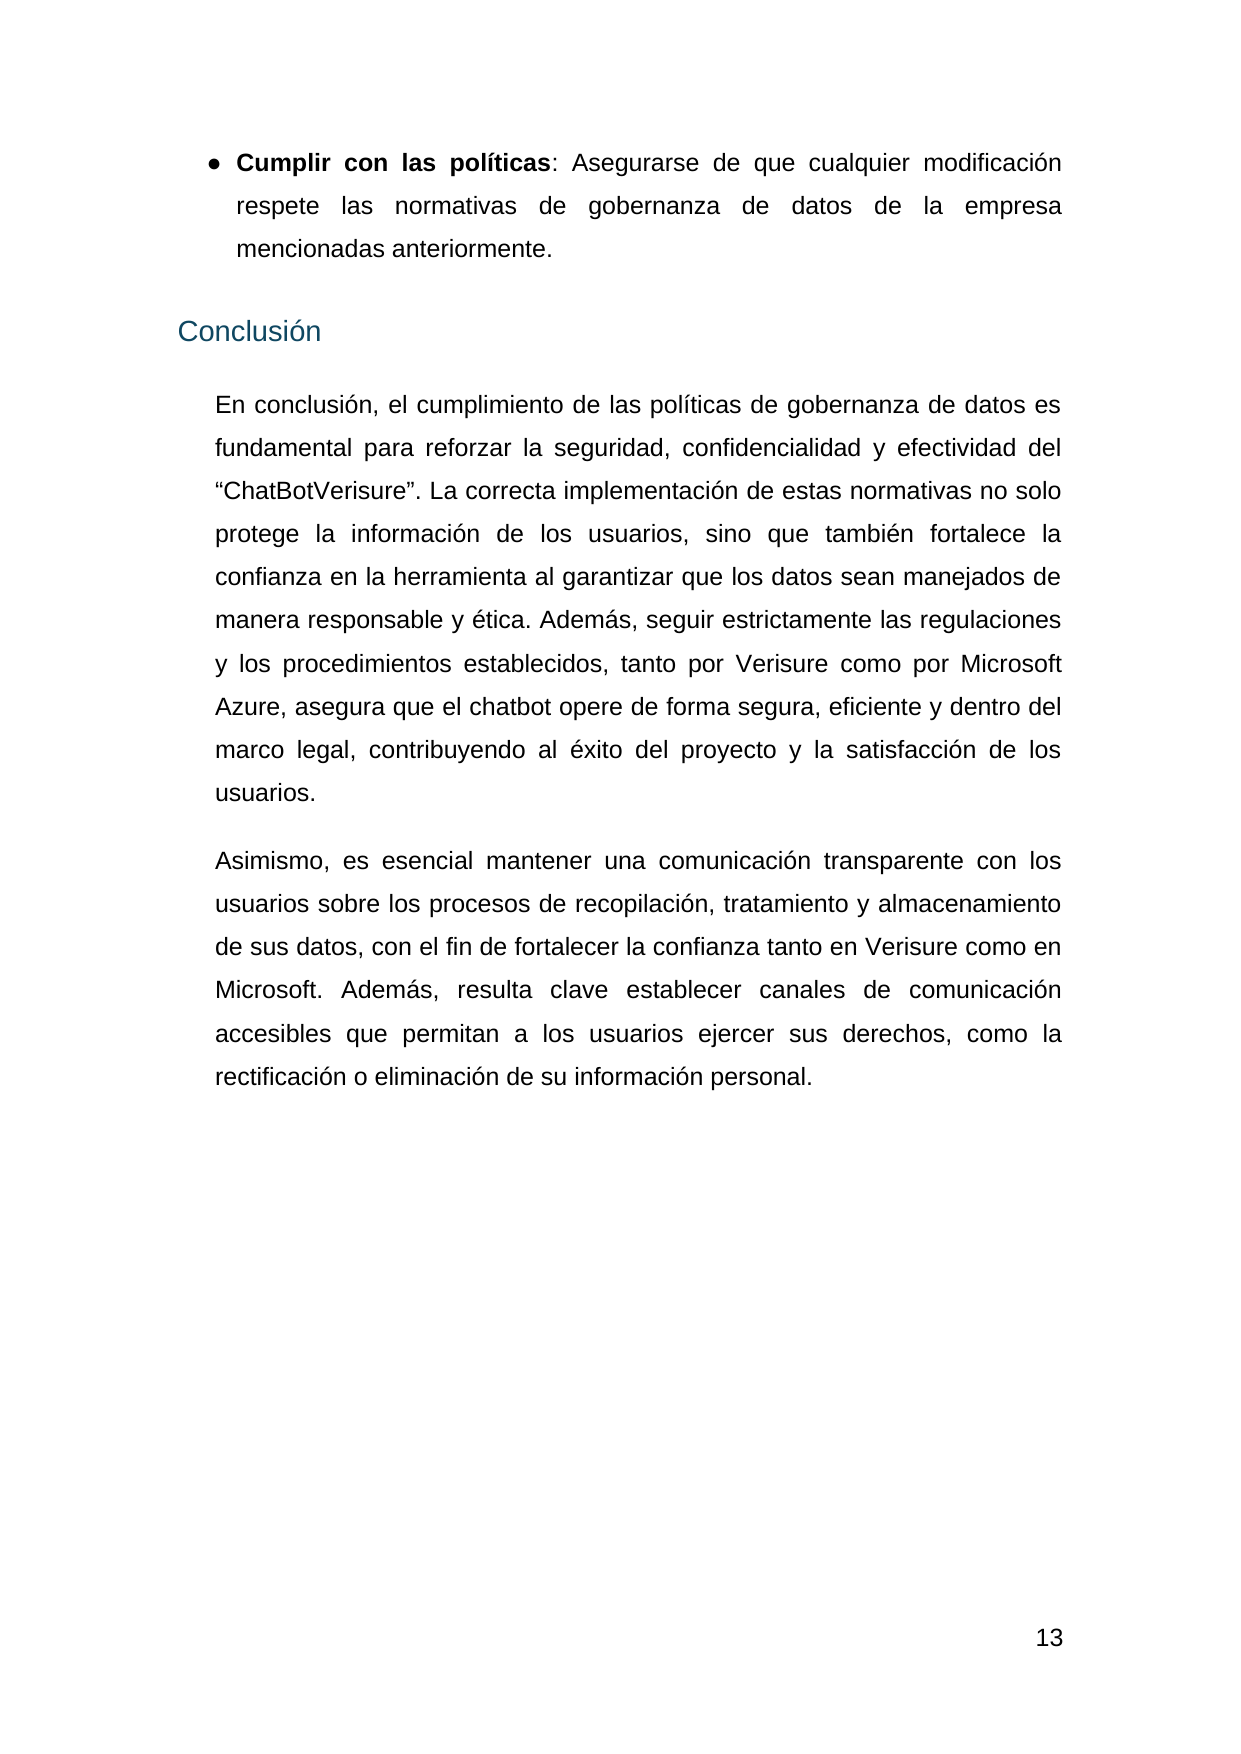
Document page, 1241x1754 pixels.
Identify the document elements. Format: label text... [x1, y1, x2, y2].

text Asimismo, es esencial mantener una comunicación transparente con los usuarios sobre los procesos de recopilación, tratamiento y almacenamiento de sus datos, con el fin de fortalecer la confianza tanto en Verisure como en Microsoft. Además, resulta clave establecer canales de comunicación accesibles que permitan a los usuarios ejercer sus derechos, como la rectificación o eliminación de su información personal. [215, 846, 1063, 1090]
list Cumplir con las políticas: Asegurarse de que cualquier modificación respete las normativas de gobernanza de datos de la empresa mencionadas anteriormente. [206, 148, 1063, 263]
subtitle Conclusión [177, 314, 1063, 348]
text En conclusión, el cumplimiento de las políticas de gobernanza de datos es fundamental para reforzar la seguridad, confidencialidad y efectividad del “ChatBotVerisure”. La correcta implementación de estas normativas no solo protege la información de los usuarios, sino que también fortalece la confianza en la herramienta al garantizar que los datos sean manejados de manera responsable y ética. Además, seguir estrictamente las regulaciones y los procedimientos establecidos, tanto por Verisure como por Microsoft Azure, asegura que el chatbot opere de forma segura, eficiente y dentro del marco legal, contribuyendo al éxito del proyecto y la satisfacción de los usuarios. [215, 390, 1063, 807]
